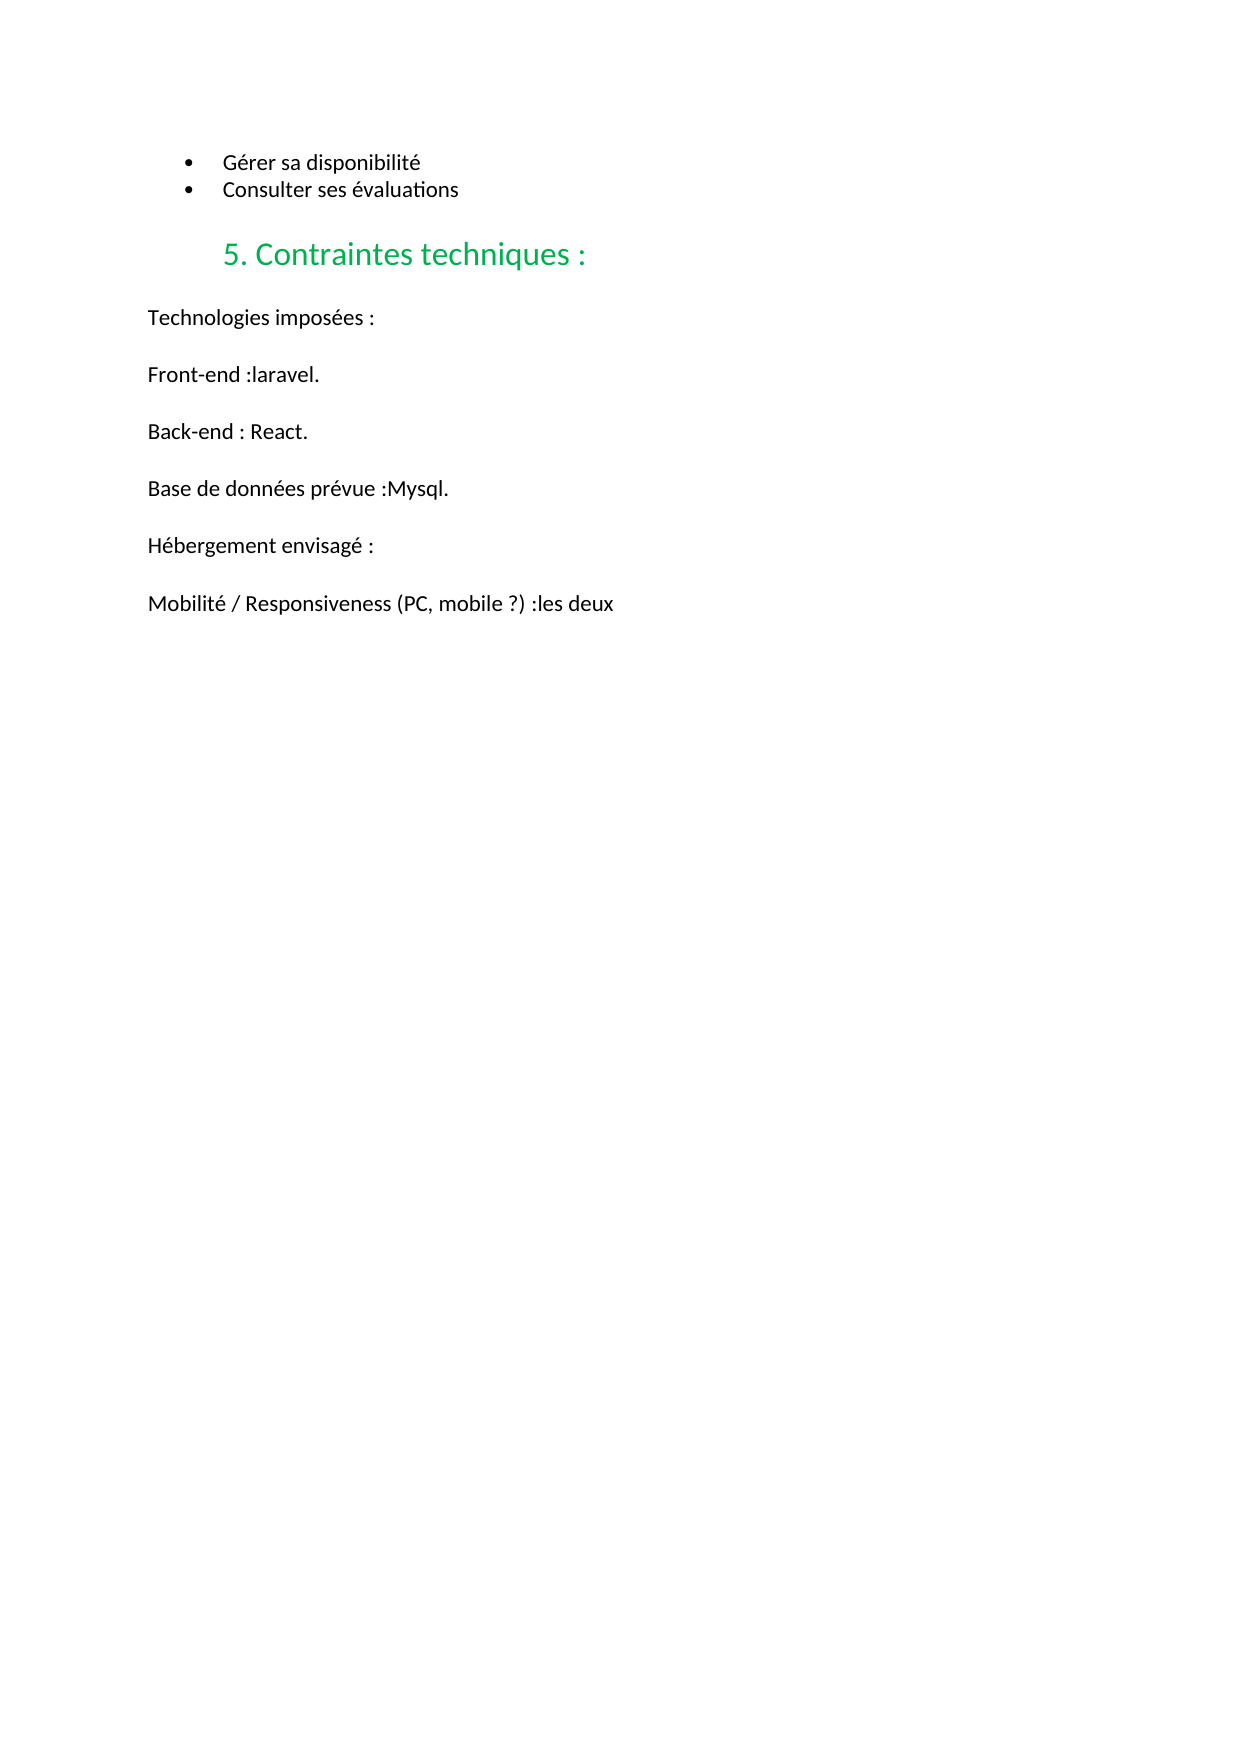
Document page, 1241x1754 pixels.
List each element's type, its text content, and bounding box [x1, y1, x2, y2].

text Base de données prévue :Mysql. [148, 474, 1093, 502]
text Back-end : React. [148, 417, 1093, 445]
text Technologies imposées : [148, 303, 1093, 331]
list Gérer sa disponibilité [185, 148, 1093, 176]
text 5. Contraintes techniques : [223, 233, 1093, 273]
text Mobilité / Responsiveness (PC, mobile ?) :les deux [148, 589, 1093, 617]
list Consulter ses évaluations [185, 176, 1093, 204]
text Hébergement envisagé : [148, 531, 1093, 559]
text Front-end :laravel. [148, 360, 1093, 388]
